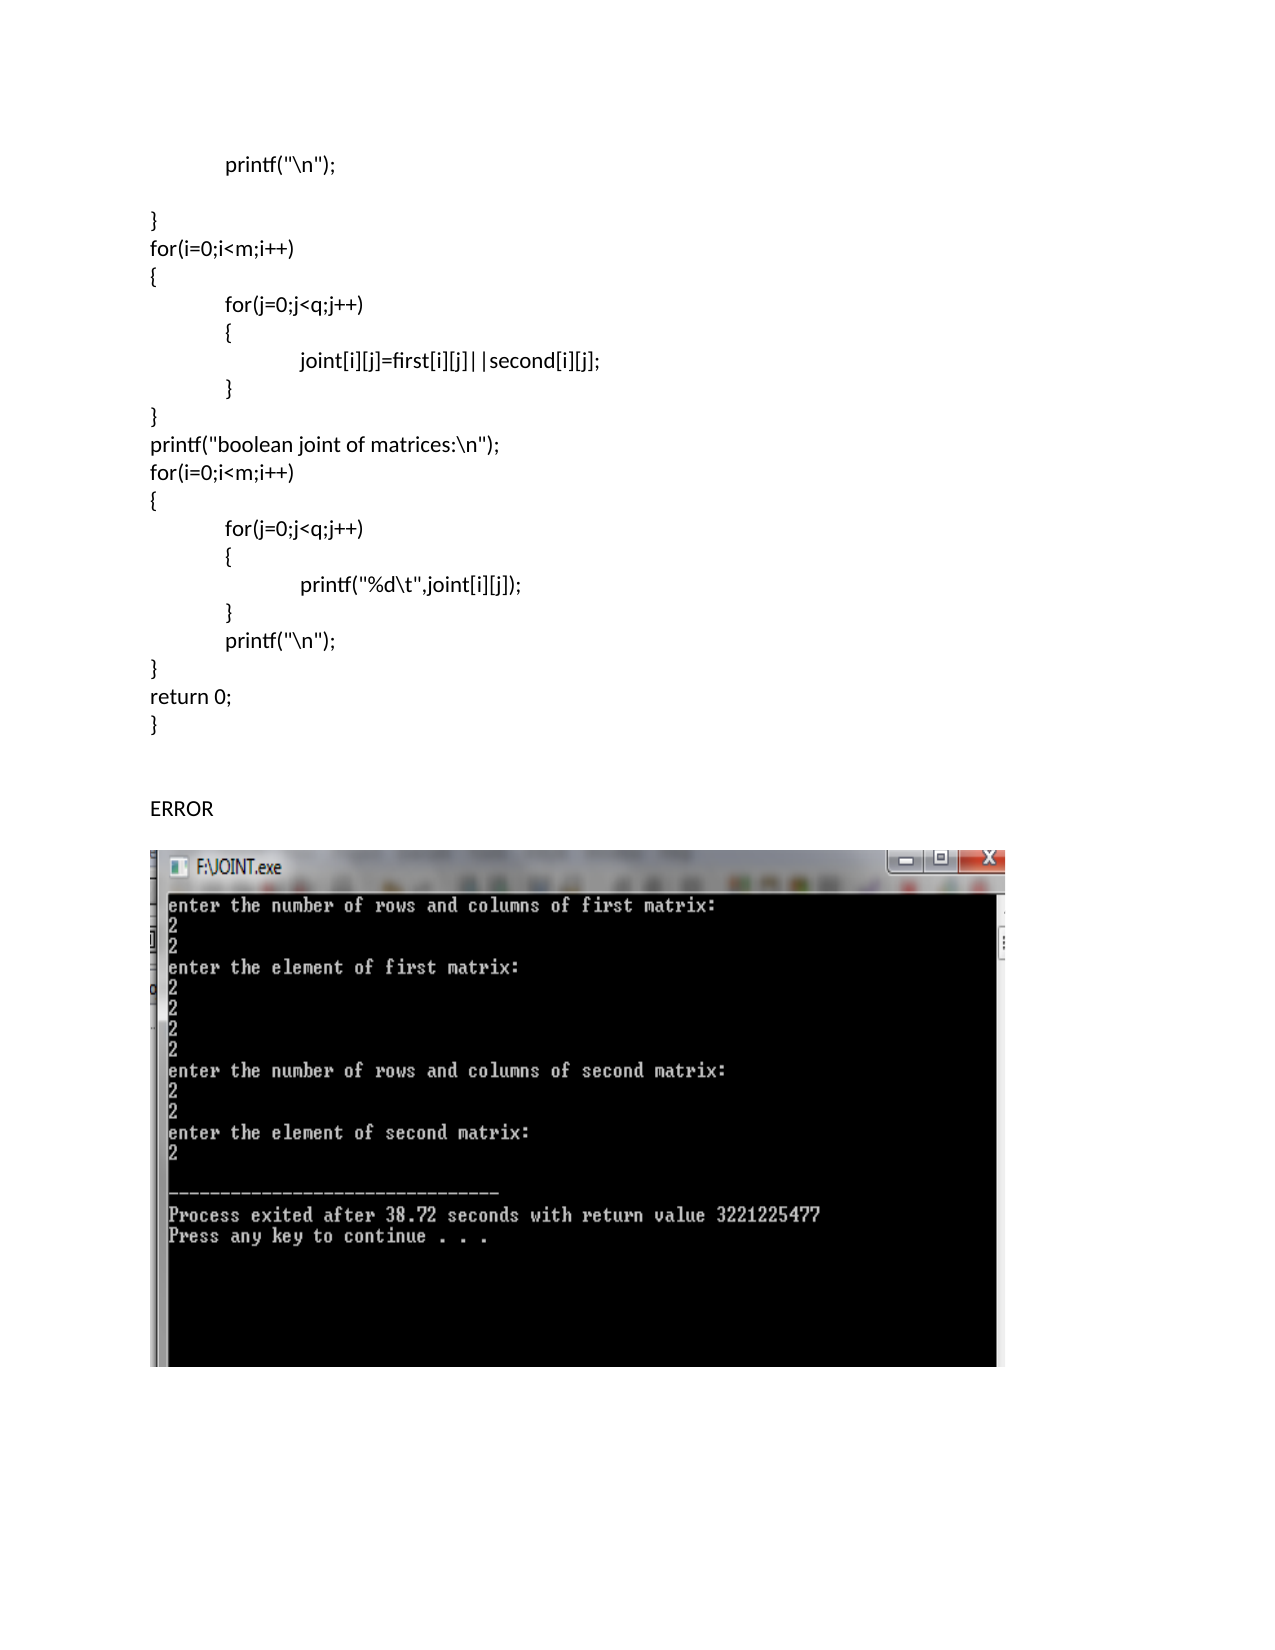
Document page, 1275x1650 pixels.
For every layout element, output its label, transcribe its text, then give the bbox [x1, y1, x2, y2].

picture [150, 850, 1005, 1367]
text printf("boolean joint of matrices:\n"); [150, 430, 1125, 458]
text for(j=0;j<q;j++) [150, 290, 1125, 318]
text ERROR [150, 794, 1125, 822]
text { [150, 486, 1125, 514]
text } [150, 402, 1125, 430]
text for(i=0;i<m;i++) [150, 458, 1125, 486]
text { [150, 318, 1125, 346]
text } [150, 710, 1125, 738]
text } [150, 374, 1125, 402]
text printf("\n"); [150, 150, 1125, 178]
text joint[i][j]=first[i][j]||second[i][j]; [150, 346, 1125, 374]
text { [150, 542, 1125, 570]
text printf("%d\t",joint[i][j]); [150, 570, 1125, 598]
text for(j=0;j<q;j++) [150, 514, 1125, 542]
text } [150, 206, 1125, 234]
text for(i=0;i<m;i++) [150, 234, 1125, 262]
text { [150, 262, 1125, 290]
text printf("\n"); [150, 626, 1125, 654]
text return 0; [150, 682, 1125, 710]
text } [150, 654, 1125, 682]
text } [150, 598, 1125, 626]
